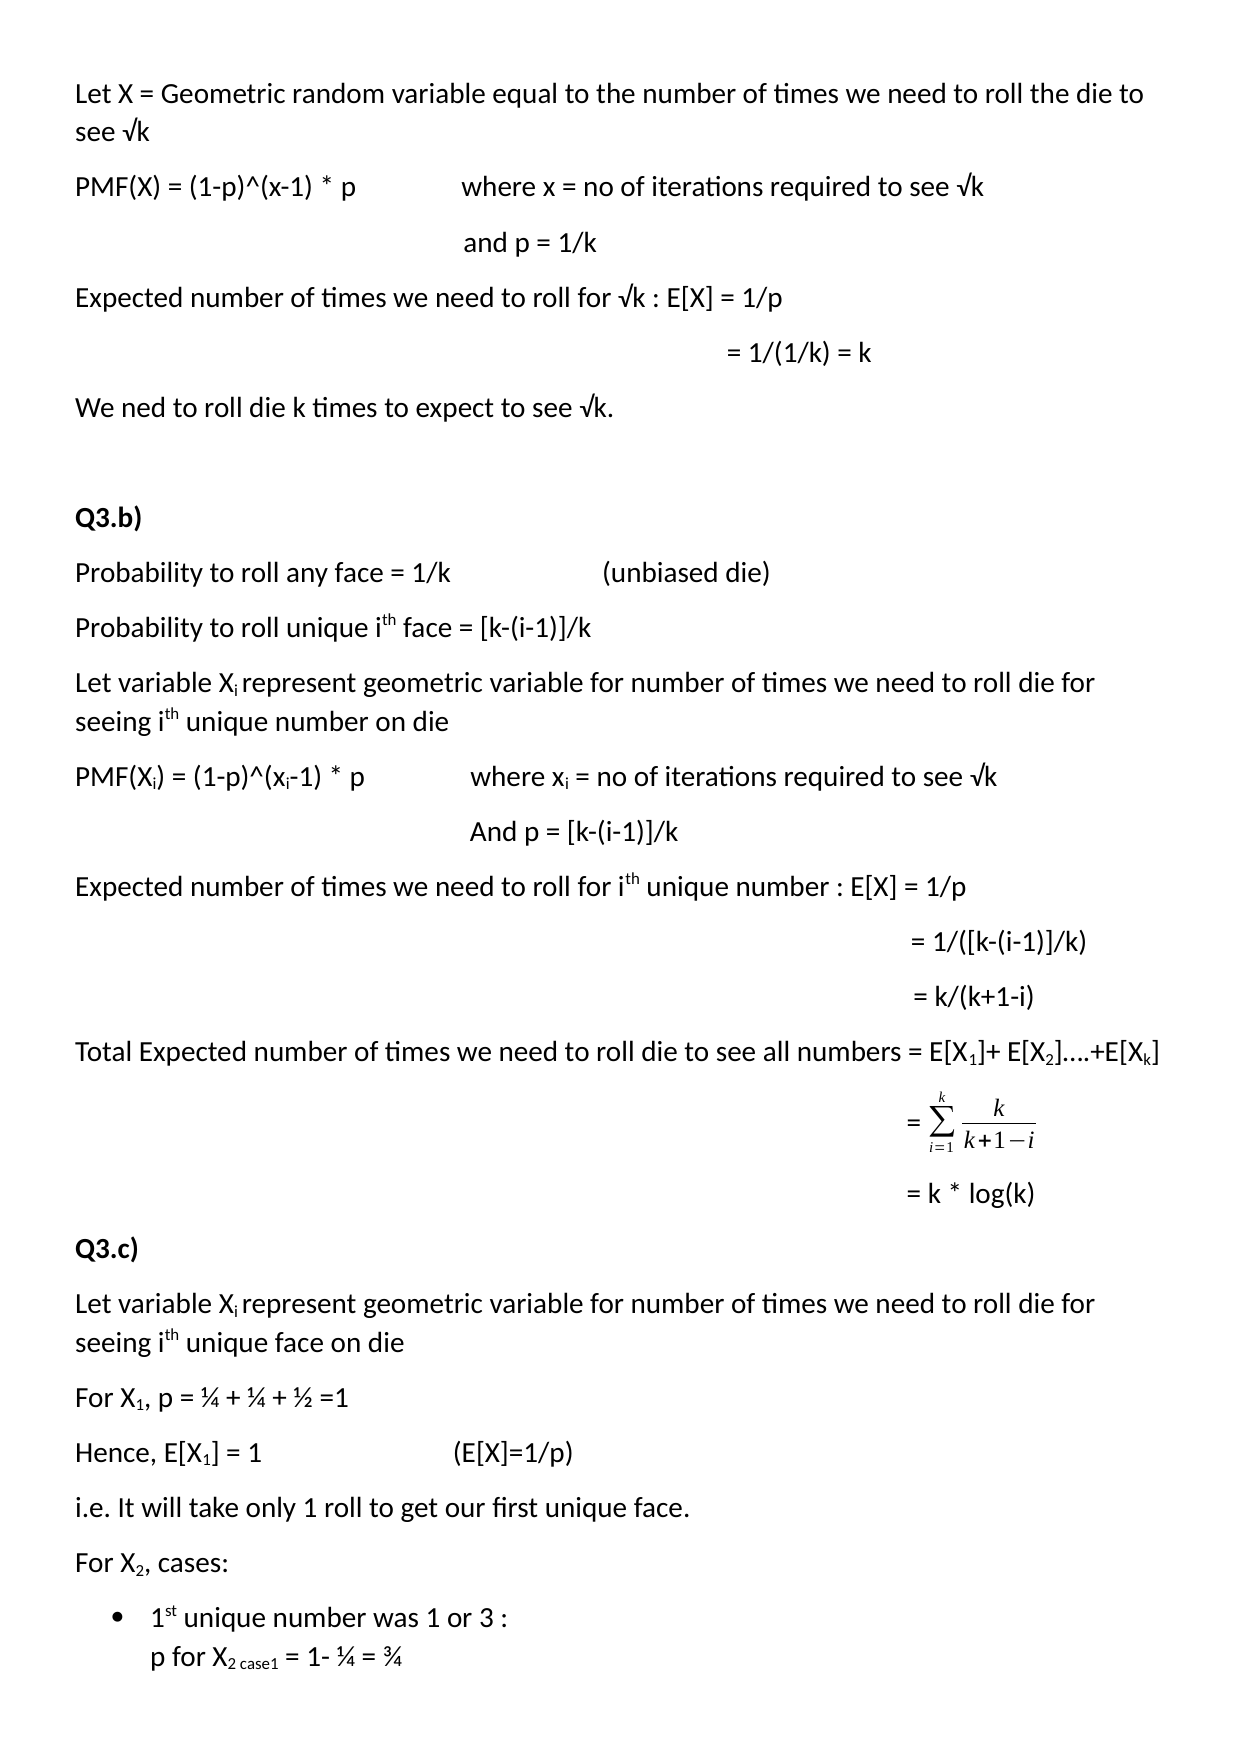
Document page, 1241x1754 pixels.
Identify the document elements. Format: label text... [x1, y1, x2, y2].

text Q3.c) [75, 1231, 1165, 1266]
text Expected number of times we need to roll for √k : E[X] = 1/p [75, 279, 1165, 314]
list 1st unique number was 1 or 3 : [112, 1599, 1165, 1635]
text Let variable Xi represent geometric variable for number of times we need to roll die for seeing ith unique number on die [75, 664, 1165, 738]
text Let X = Geometric random variable equal to the number of times we need to roll the die to see √k [75, 75, 1165, 149]
text = k * log(k) [825, 1175, 1165, 1211]
text Expected number of times we need to roll for ith unique number : E[X] = 1/p [75, 868, 1165, 904]
text PMF(Xi) = (1-p)^(xi-1) * p where xi = no of iterations required to see √k [75, 758, 1165, 794]
text And p = [k-(i-1)]/k [75, 813, 1165, 849]
text = k/(k+1-i) [75, 978, 1165, 1014]
list p for X2 case1 = 1- ¼ = ¾ [150, 1638, 1165, 1674]
text Probability to roll unique ith face = [k-(i-1)]/k [75, 609, 1165, 645]
text = [75, 1089, 1165, 1156]
text Total Expected number of times we need to roll die to see all numbers = E[X1]+ E[X2]….+E[Xk] [75, 1033, 1165, 1069]
text For X2, cases: [75, 1544, 1165, 1580]
text = 1/([k-(i-1)]/k) [75, 923, 1165, 959]
text i.e. It will take only 1 roll to get our first unique face. [75, 1489, 1165, 1525]
text Q3.b) [75, 499, 1165, 535]
text = 1/(1/k) = k [75, 334, 1165, 369]
text and p = 1/k [75, 224, 1165, 259]
text For X1, p = ¼ + ¼ + ½ =1 [75, 1379, 1165, 1415]
text Let variable Xi represent geometric variable for number of times we need to roll die for seeing ith unique face on die [75, 1286, 1165, 1360]
text PMF(X) = (1-p)^(x-1) * p where x = no of iterations required to see √k [75, 168, 1165, 204]
text Probability to roll any face = 1/k (unbiased die) [75, 554, 1165, 590]
text We ned to roll die k times to expect to see √k. [75, 389, 1165, 424]
text Hence, E[X1] = 1 (E[X]=1/p) [75, 1434, 1165, 1470]
